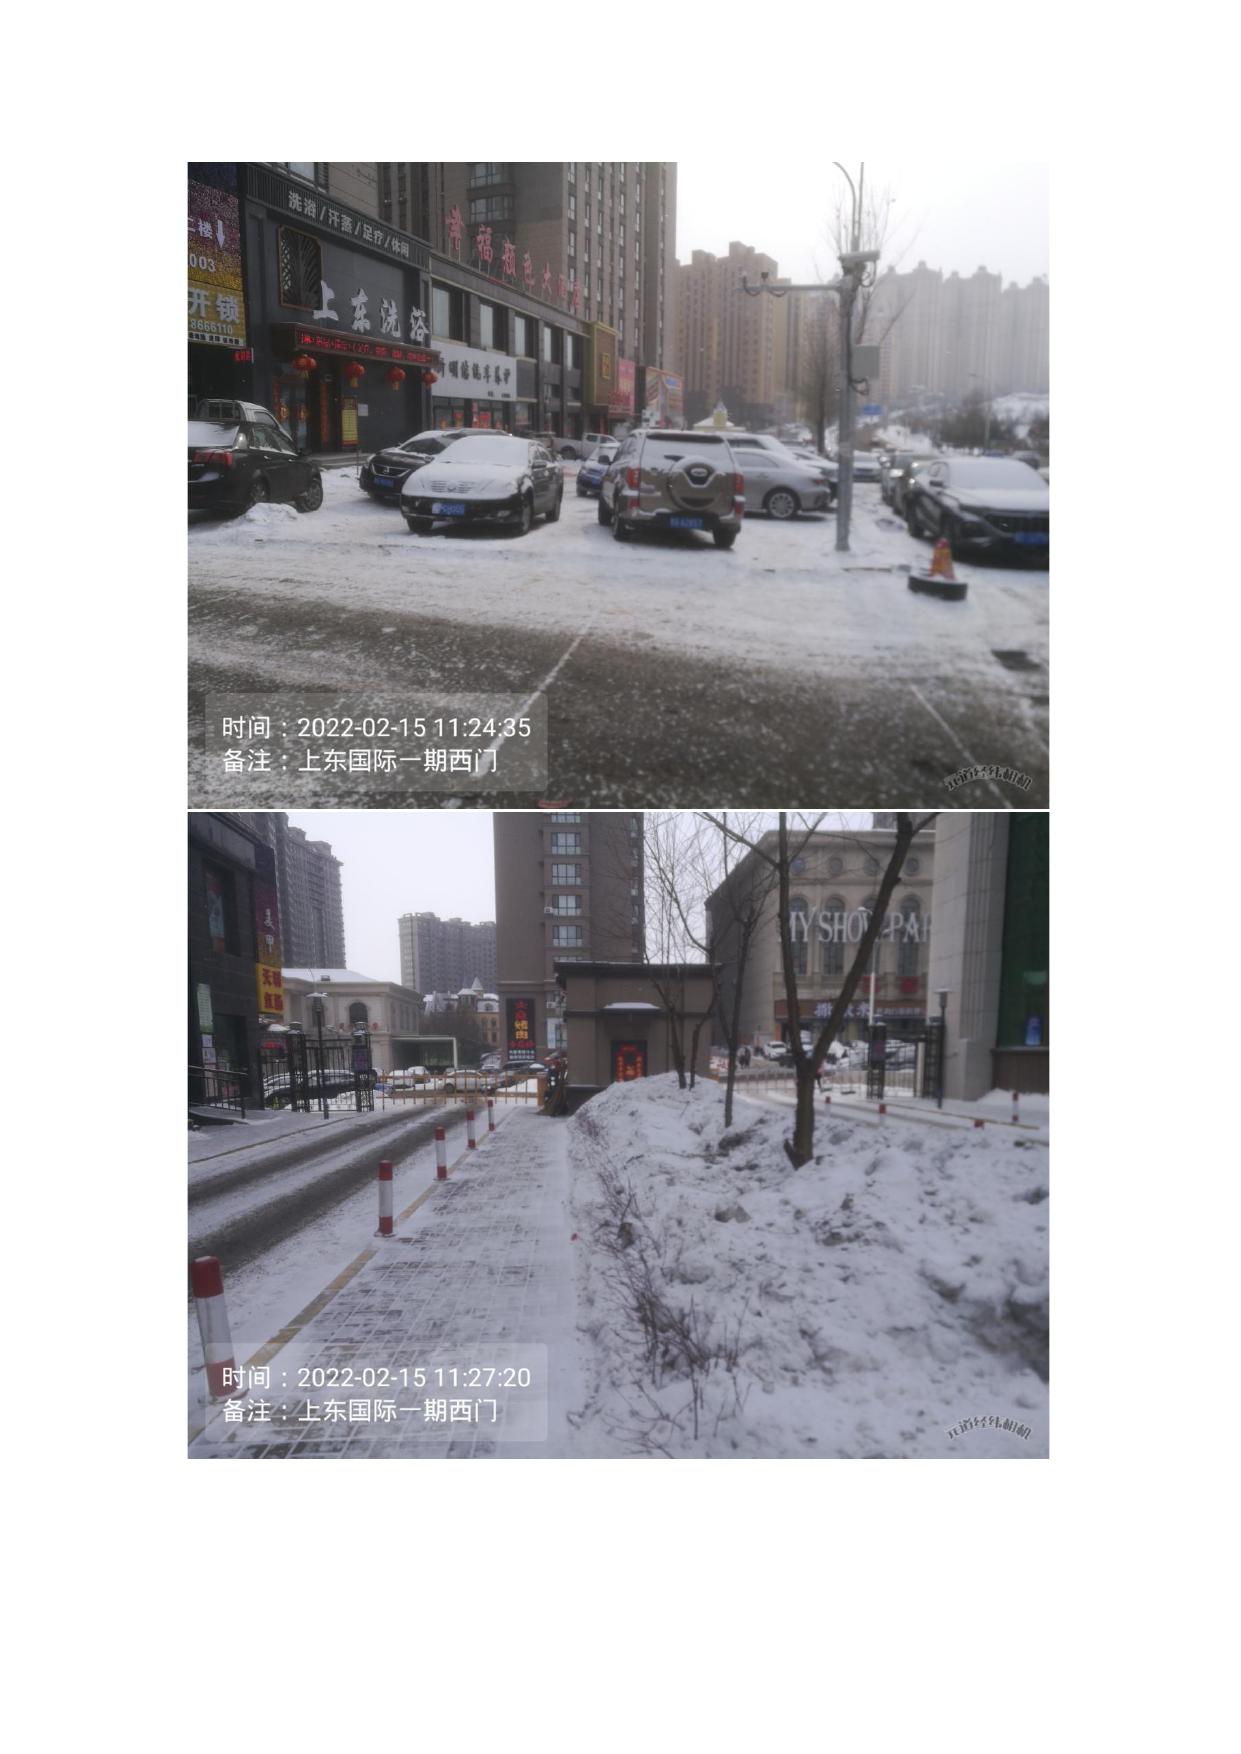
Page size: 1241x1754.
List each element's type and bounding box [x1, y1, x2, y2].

picture [187, 812, 1050, 1459]
picture [187, 162, 1050, 809]
